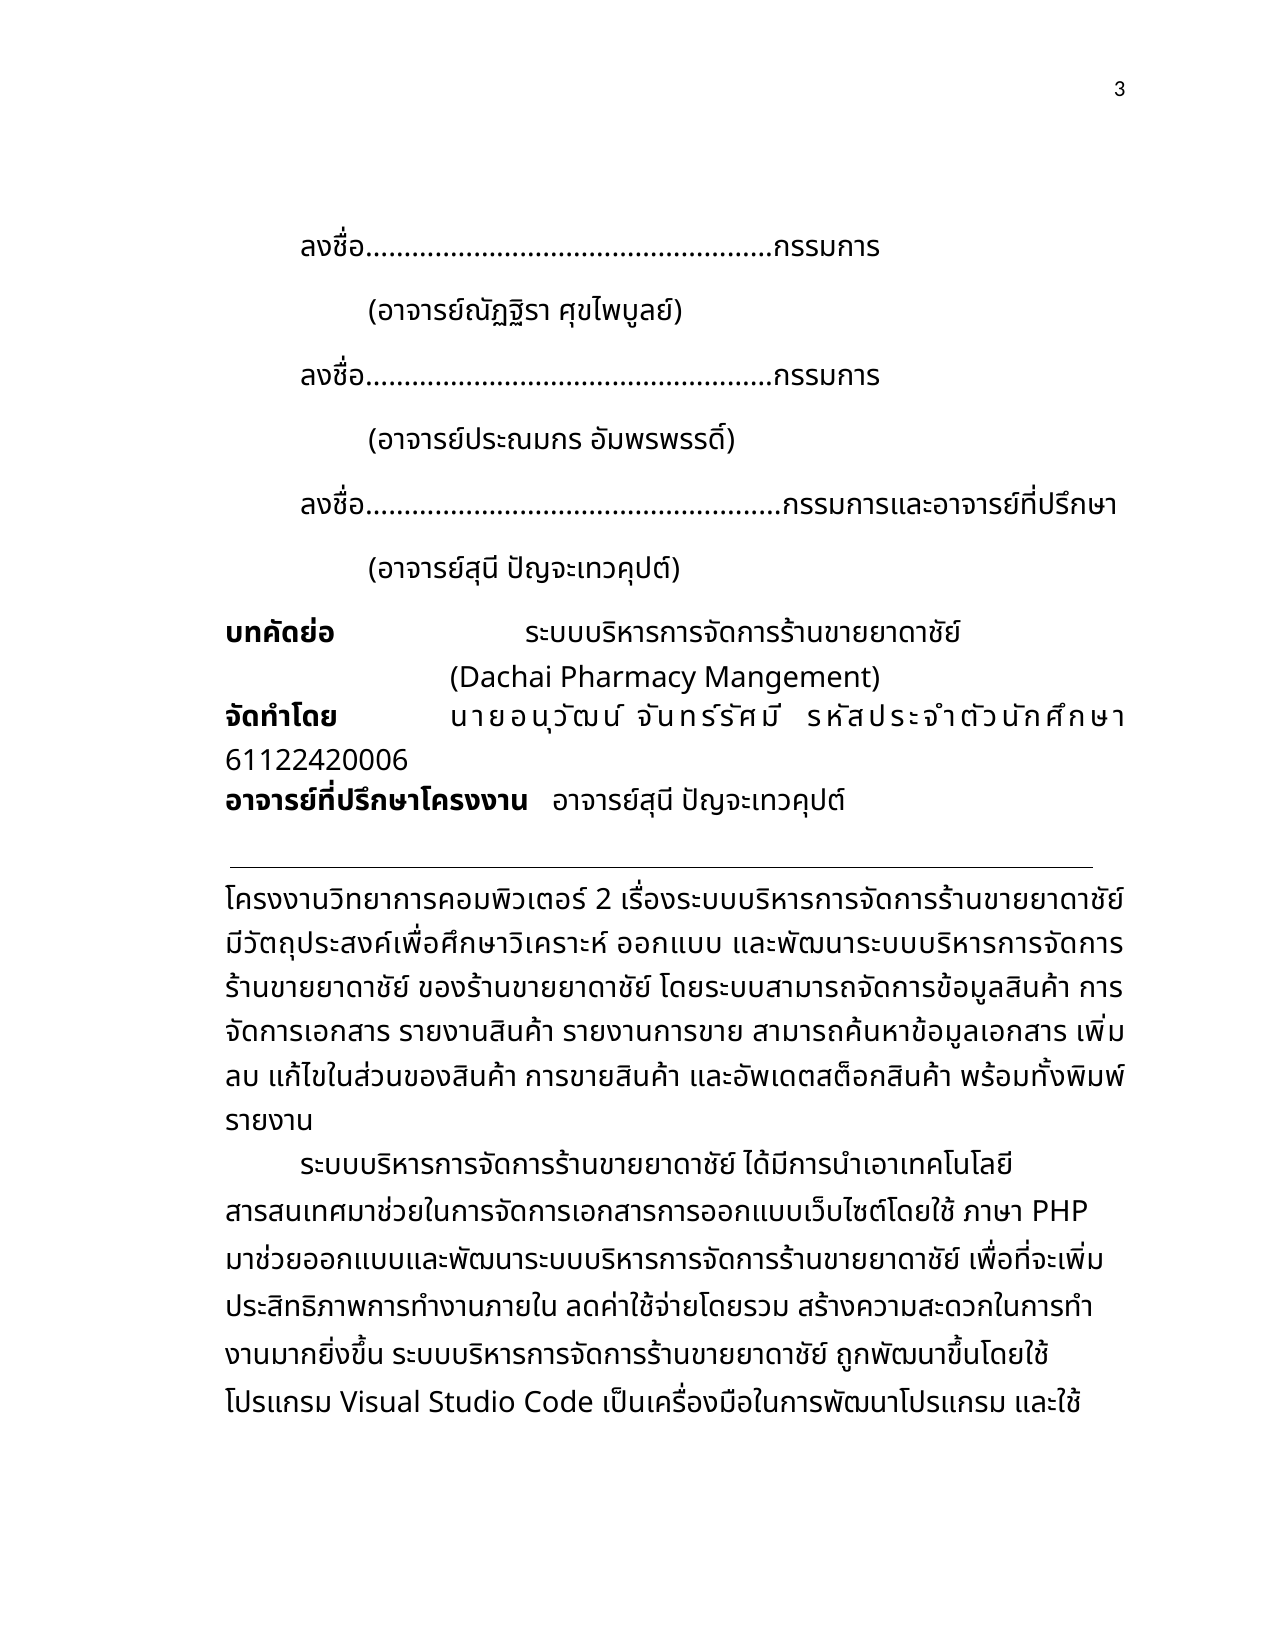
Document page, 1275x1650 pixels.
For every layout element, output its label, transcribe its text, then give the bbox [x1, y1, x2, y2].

text ลงชื่อ……….….…………………………………กรรมการ [300, 225, 1125, 269]
text บทคัดย่อ ระบบบริหารการจัดการร้านขายยาดาชัย์ [225, 612, 1125, 656]
text ลงชื่อ……….….…………………………………กรรมการ [300, 354, 1125, 398]
text (อาจารย์สุนี ปัญจะเทวคุปต์) [300, 547, 1125, 592]
text ลงชื่อ……….….…………………………..........กรรมการและอาจารย์ที่ปรึกษา [300, 483, 1125, 527]
text (Dachai Pharmacy Mangement) [225, 656, 1125, 696]
text โครงงานวิทยาการคอมพิวเตอร์ 2 เรื่องระบบบริหารการจัดการร้านขายยาดาชัย์ มีวัตถุประสงค์เพื่อศึกษาวิเคราะห์ ออกแบบ และพัฒนาระบบบริหารการจัดการร้านขายยาดาชัย์ ของร้านขายยาดาชัย์ โดยระบบสามารถจัดการข้อมูลสินค้า การจัดการเอกสาร รายงานสินค้า รายงานการขาย สามารถค้นหาข้อมูลเอกสาร เพิ่ม ลบ แก้ไขในส่วนของสินค้า การขายสินค้า และอัพเดตสต็อกสินค้า พร้อมทั้งพิมพ์รายงาน [225, 878, 1125, 1143]
text (อาจารย์ประณมกร อัมพรพรรดิ์) [300, 418, 1125, 463]
text (อาจารย์ณัฏฐิรา ศุขไพบูลย์) [300, 289, 1125, 334]
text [225, 1143, 1125, 1425]
text จัดทำโดย นายอนุวัฒน์ จันทร์รัศมี รหัสประจำตัวนักศึกษา 61122420006 [225, 696, 1125, 779]
text อาจารย์ที่ปรึกษาโครงงาน อาจารย์สุนี ปัญจะเทวคุปต์ [225, 779, 1125, 823]
